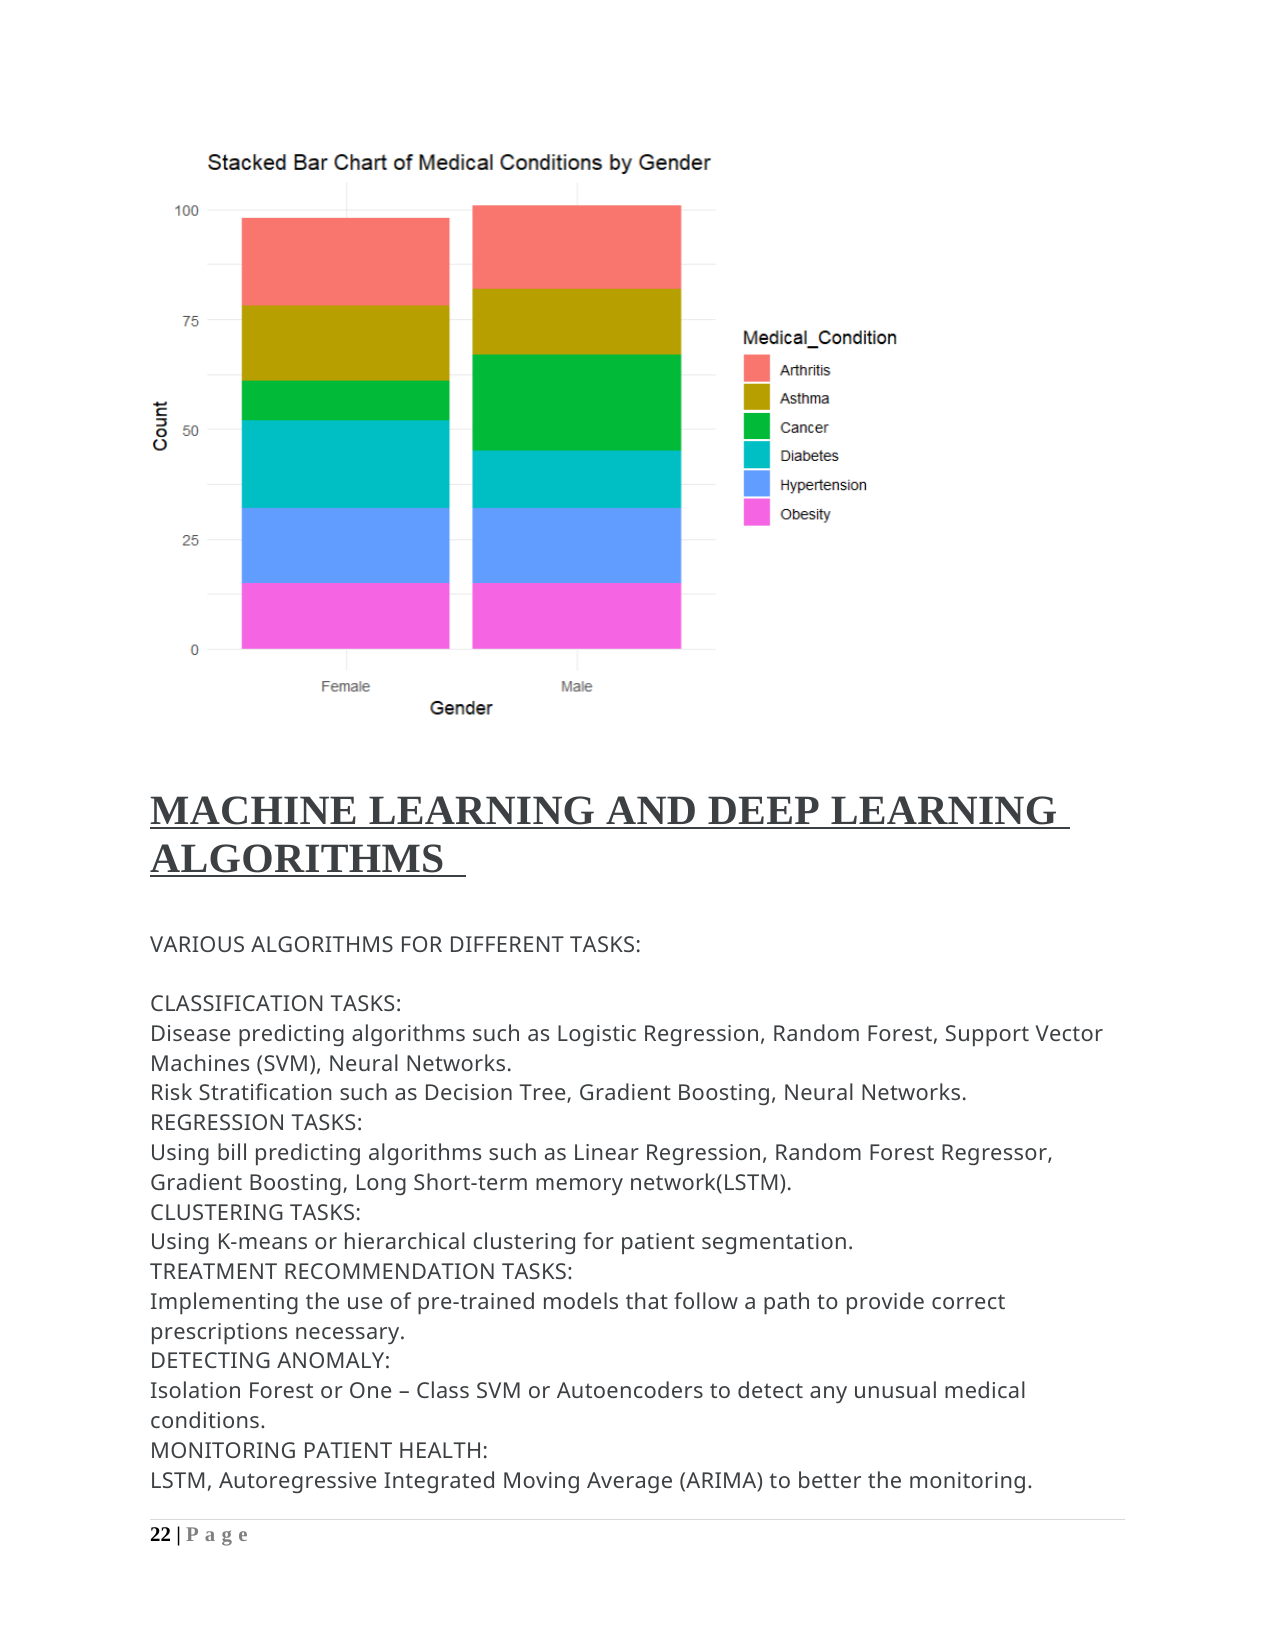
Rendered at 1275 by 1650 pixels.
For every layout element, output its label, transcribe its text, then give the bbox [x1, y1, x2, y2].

text Risk Stratification such as Decision Tree, Gradient Boosting, Neural Networks. [150, 1077, 1125, 1107]
picture [150, 150, 914, 726]
text REGRESSION TASKS: [150, 1107, 1125, 1137]
text CLUSTERING TASKS: [150, 1196, 1125, 1226]
text Isolation Forest or One – Class SVM or Autoencoders to detect any unusual medical conditions. [150, 1375, 1125, 1435]
text TREATMENT RECOMMENDATION TASKS: [150, 1256, 1125, 1286]
text MONITORING PATIENT HEALTH: [150, 1435, 1125, 1464]
text VARIOUS ALGORITHMS FOR DIFFERENT TASKS: [150, 929, 1125, 959]
text Using K-means or hierarchical clustering for patient segmentation. [150, 1226, 1125, 1256]
text DETECTING ANOMALY: [150, 1345, 1125, 1375]
text CLASSIFICATION TASKS: [150, 988, 1125, 1018]
text LSTM, Autoregressive Integrated Moving Average (ARIMA) to better the monitoring. [150, 1464, 1125, 1494]
text Disease predicting algorithms such as Logistic Regression, Random Forest, Support Vector Machines (SVM), Neural Networks. [150, 1018, 1125, 1077]
text Implementing the use of pre-trained models that follow a path to provide correct prescriptions necessary. [150, 1286, 1125, 1345]
text Using bill predicting algorithms such as Linear Regression, Random Forest Regressor, Gradient Boosting, Long Short-term memory network(LSTM). [150, 1137, 1125, 1196]
text MACHINE LEARNING AND DEEP LEARNING ALGORITHMS [150, 786, 1125, 881]
